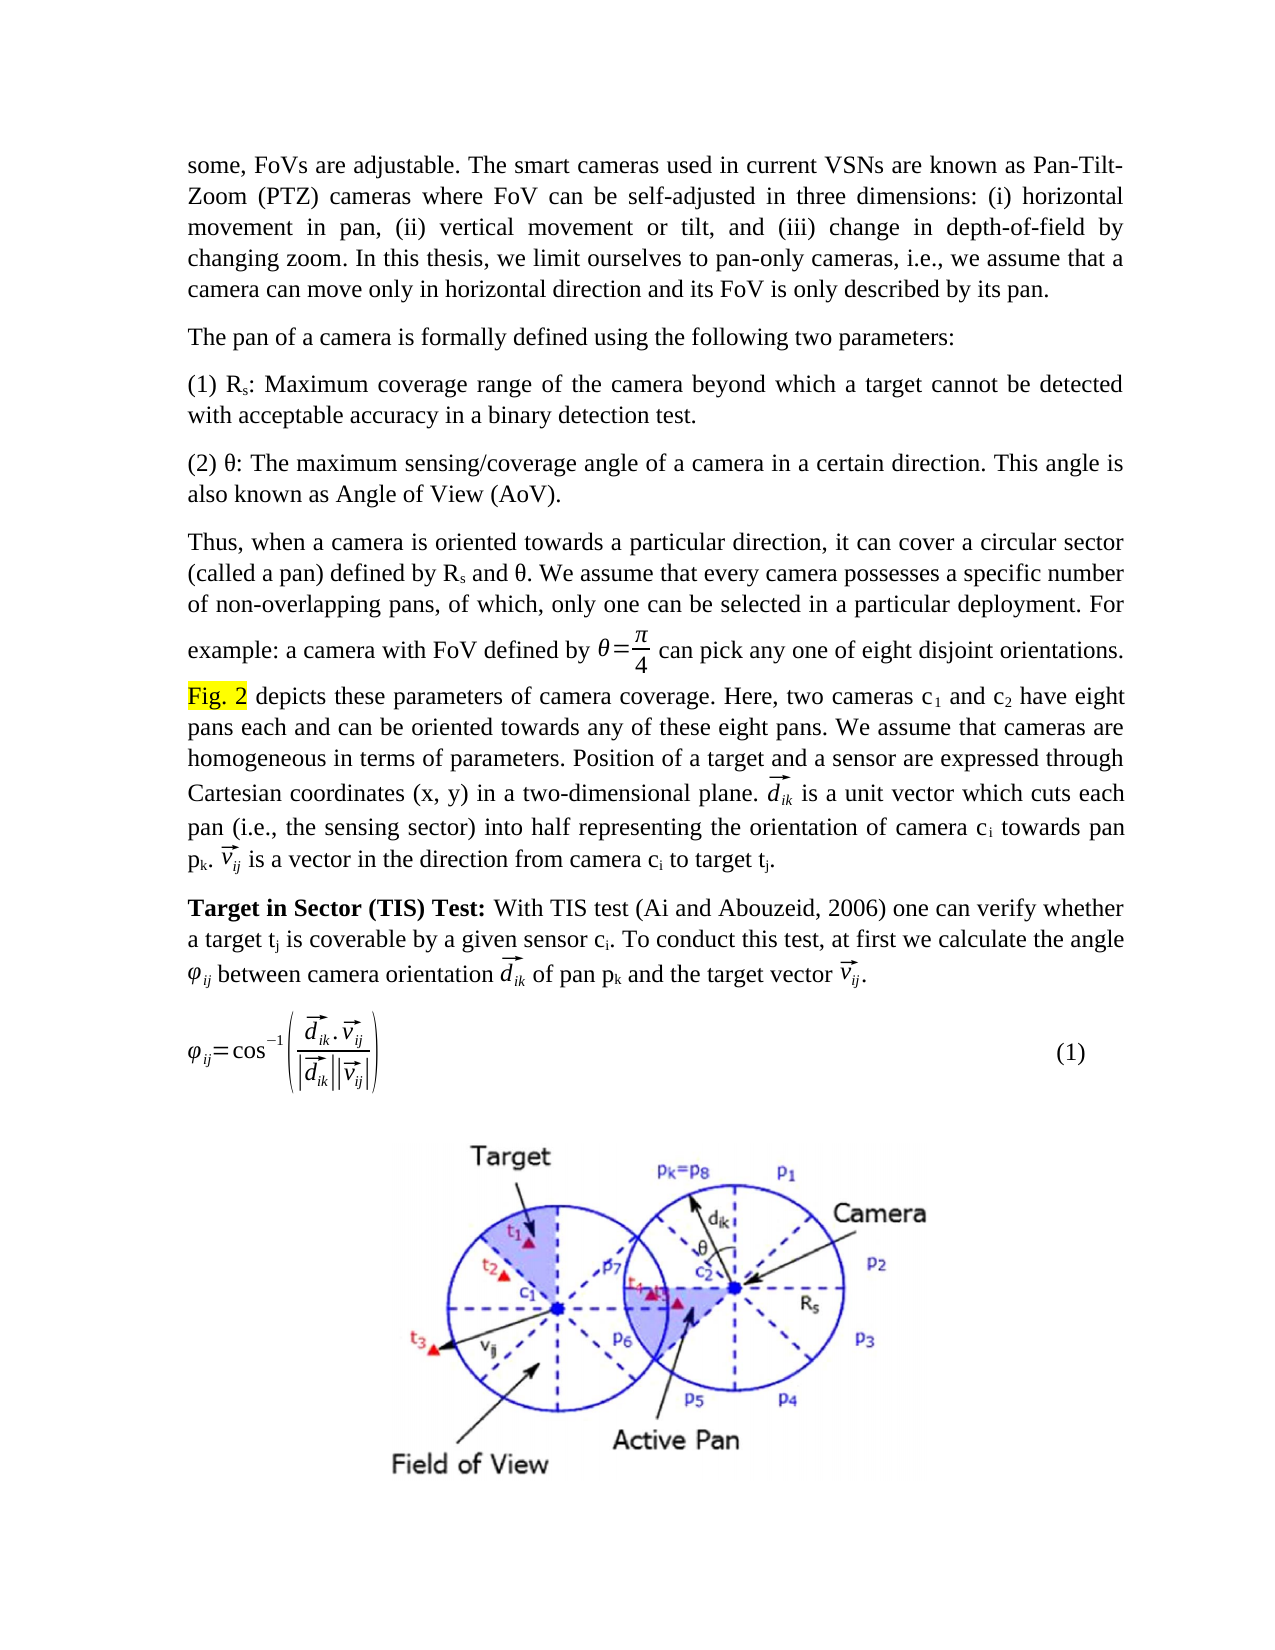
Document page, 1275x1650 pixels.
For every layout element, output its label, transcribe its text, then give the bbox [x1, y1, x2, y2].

picture [347, 1114, 965, 1490]
text (2) θ: The maximum sensing/coverage angle of a camera in a certain direction. This angle is also known as Angle of View (AoV). [187, 448, 1125, 508]
text (1) [187, 1009, 1125, 1095]
text Thus, when a camera is oriented towards a particular direction, it can cover a circular sector (called a pan) defined by Rs and θ. We assume that every camera possesses a specific number of non-overlapping pans, of which, only one can be selected in a particular deployment. For example: a camera with FoV defined by can pick any one of eight disjoint orientations. Fig. 2 depicts these parameters of camera coverage. Here, two cameras c1 and c2 have eight pans each and can be oriented towards any of these eight pans. We assume that cameras are homogeneous in terms of parameters. Position of a target and a sensor are expressed through Cartesian coordinates (x, y) in a two-dimensional plane. is a unit vector which cuts each pan (i.e., the sensing sector) into half representing the orientation of camera ci towards pan pk. is a vector in the direction from camera ci to target tj. [187, 527, 1125, 874]
text (1) Rs: Maximum coverage range of the camera beyond which a target cannot be detected with acceptable accuracy in a binary detection test. [187, 369, 1125, 429]
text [187, 150, 1125, 303]
text The pan of a camera is formally defined using the following two parameters: [187, 322, 1125, 351]
text Target in Sector (TIS) Test: With TIS test (Ai and Abouzeid, 2006) one can verify whether a target tj is coverable by a given sensor ci. To conduct this test, at first we calculate the angle between camera orientation of pan pk and the target vector . [187, 893, 1125, 991]
